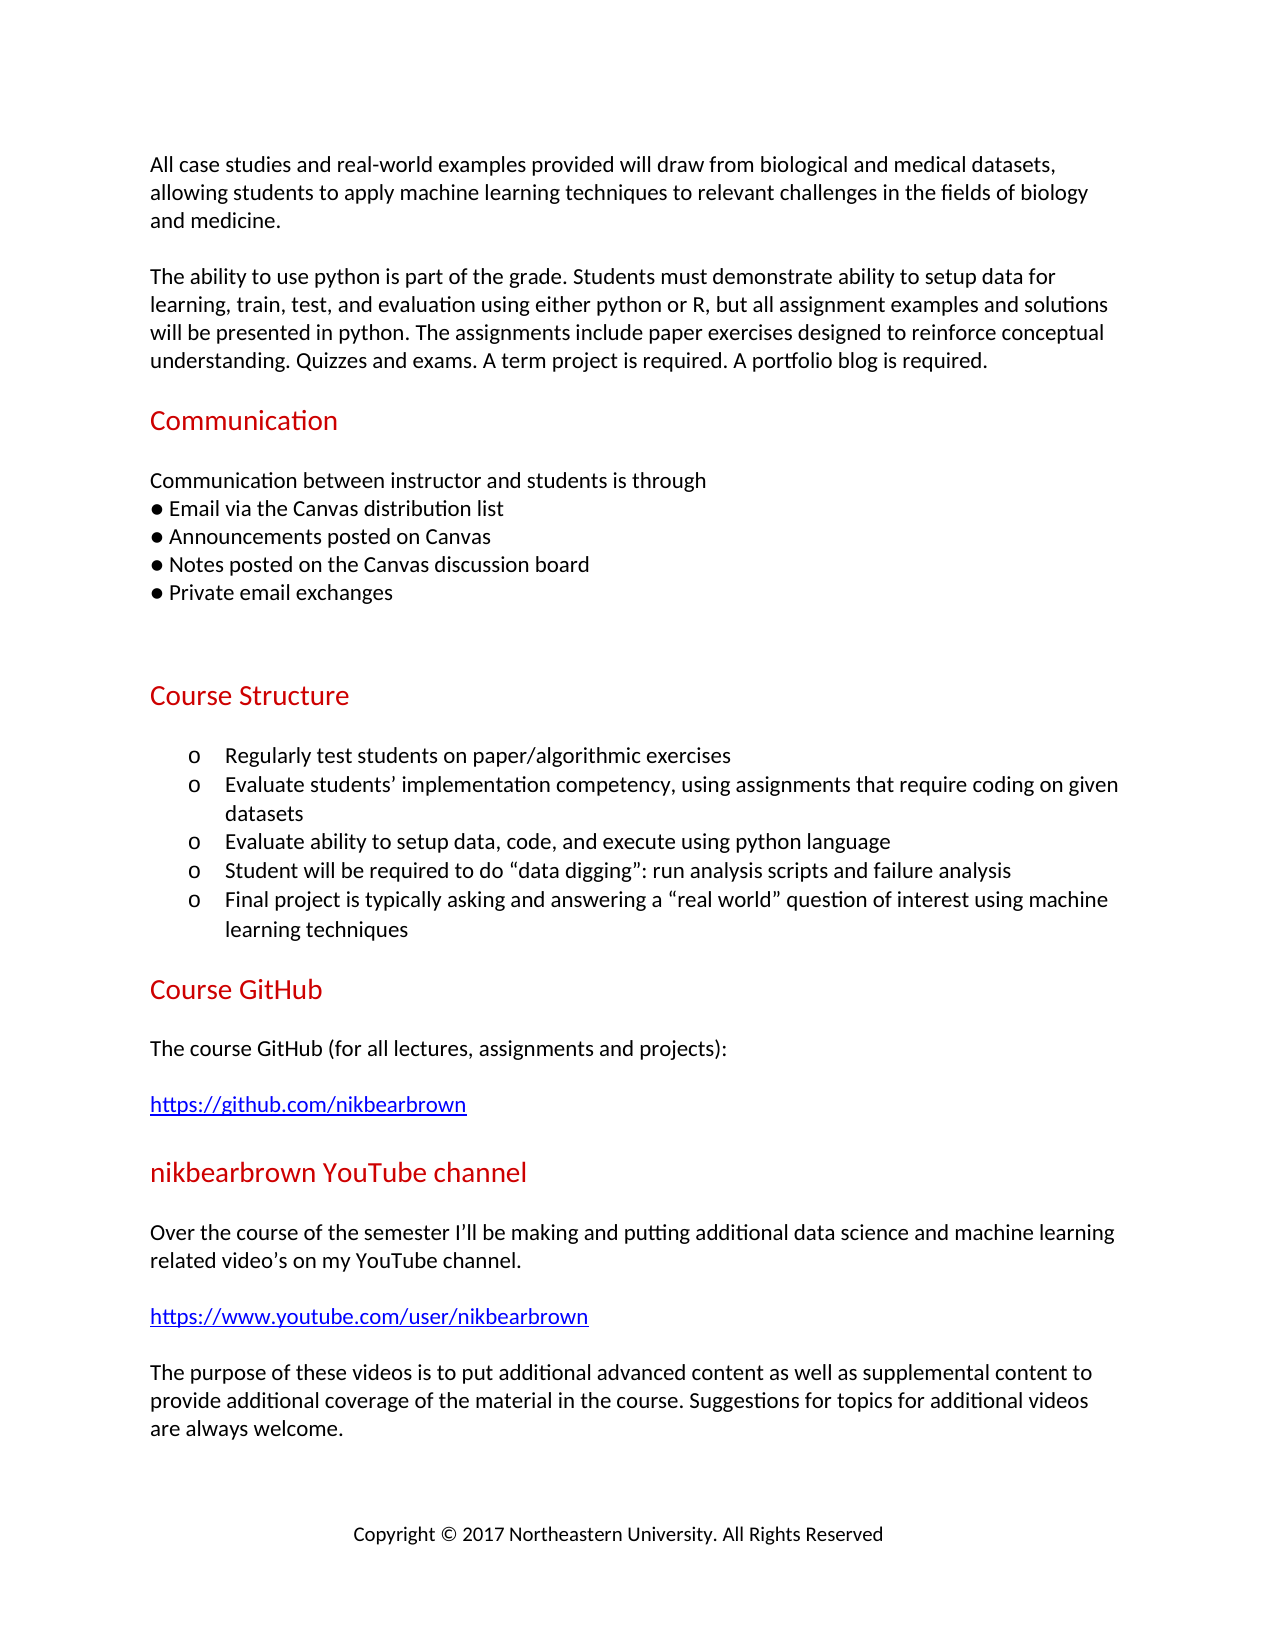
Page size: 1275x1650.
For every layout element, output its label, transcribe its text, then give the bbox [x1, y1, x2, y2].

text The purpose of these videos is to put additional advanced content as well as supplemental content to provide additional coverage of the material in the course. Suggestions for topics for additional videos are always welcome. [150, 1358, 1125, 1442]
text nikbearbrown YouTube channel [150, 1154, 1125, 1190]
text ● Private email exchanges [150, 578, 1125, 606]
list Final project is typically asking and answering a “real world” question of interest using machine learning techniques [187, 886, 1125, 943]
text https://github.com/nikbearbrown [150, 1090, 1125, 1118]
list Evaluate ability to setup data, code, and execute using python language [187, 827, 1125, 856]
text Communication between instructor and students is through [150, 466, 1125, 494]
text All case studies and real-world examples provided will draw from biological and medical datasets, allowing students to apply machine learning techniques to relevant challenges in the fields of biology and medicine. [150, 150, 1125, 234]
text Over the course of the semester I’ll be making and putting additional data science and machine learning related video’s on my YouTube channel. [150, 1218, 1125, 1274]
text The ability to use python is part of the grade. Students must demonstrate ability to setup data for learning, train, test, and evaluation using either python or R, but all assignment examples and solutions will be presented in python. The assignments include paper exercises designed to reinforce conceptual understanding. Quizzes and exams. A term project is required. A portfolio blog is required. [150, 262, 1125, 374]
text The course GitHub (for all lectures, assignments and projects): [150, 1034, 1125, 1062]
text ● Email via the Canvas distribution list [150, 494, 1125, 522]
list Regularly test students on paper/algorithmic exercises [187, 741, 1125, 770]
text ● Notes posted on the Canvas discussion board [150, 550, 1125, 578]
text Communication [150, 402, 1125, 438]
list Student will be required to do “data digging”: run analysis scripts and failure analysis [187, 856, 1125, 886]
text https://www.youtube.com/user/nikbearbrown [150, 1302, 1125, 1330]
list Evaluate students’ implementation competency, using assignments that require coding on given datasets [187, 770, 1125, 827]
text Course GitHub [150, 971, 1125, 1006]
text Course Structure [150, 677, 1125, 713]
text ● Announcements posted on Canvas [150, 522, 1125, 550]
